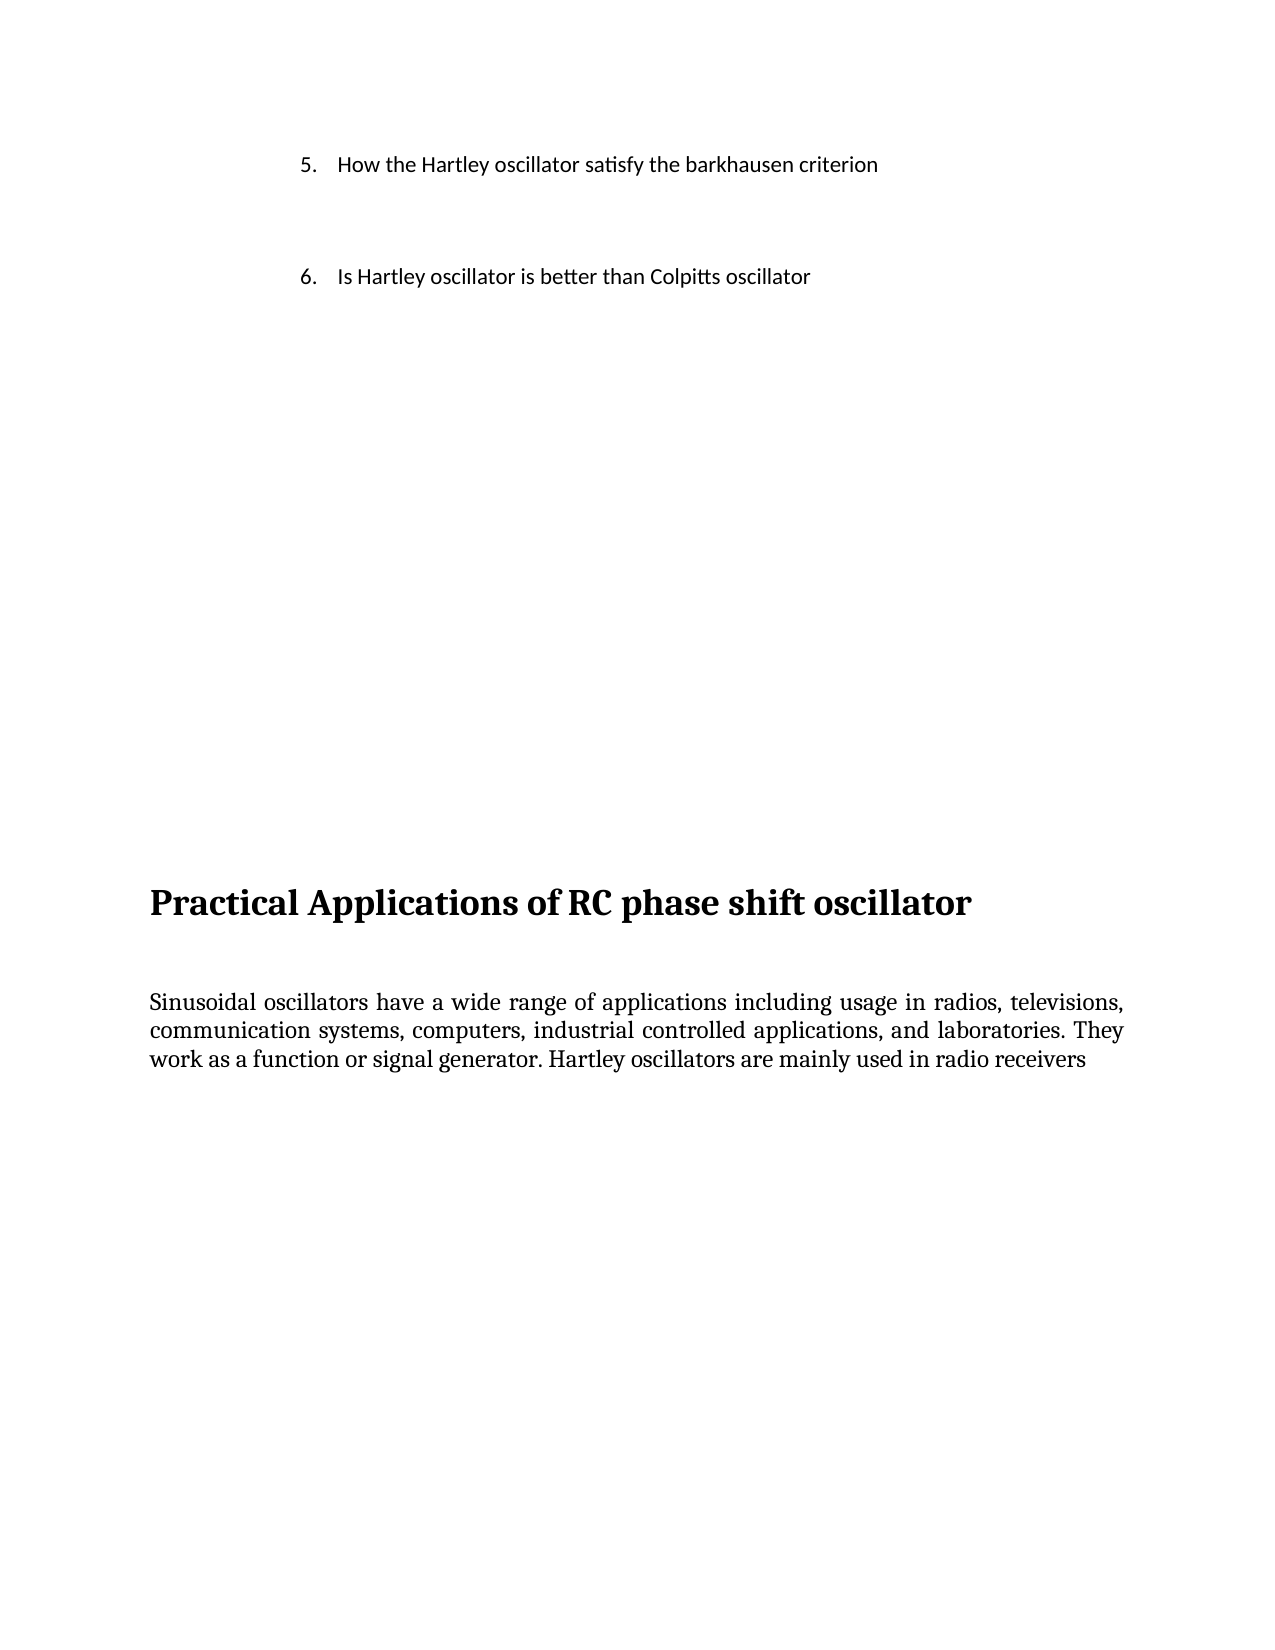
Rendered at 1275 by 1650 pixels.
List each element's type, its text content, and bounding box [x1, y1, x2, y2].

list How the Hartley oscillator satisfy the barkhausen criterion [300, 150, 1125, 178]
text Sinusoidal oscillators have a wide range of applications including usage in radios, televisions, communication systems, computers, industrial controlled applications, and laboratories. They work as a function or signal generator. Hartley oscillators are mainly used in radio receivers [150, 987, 1125, 1074]
text Practical Applications of RC phase shift oscillator [150, 882, 1125, 925]
list Is Hartley oscillator is better than Colpitts oscillator [300, 262, 1125, 290]
